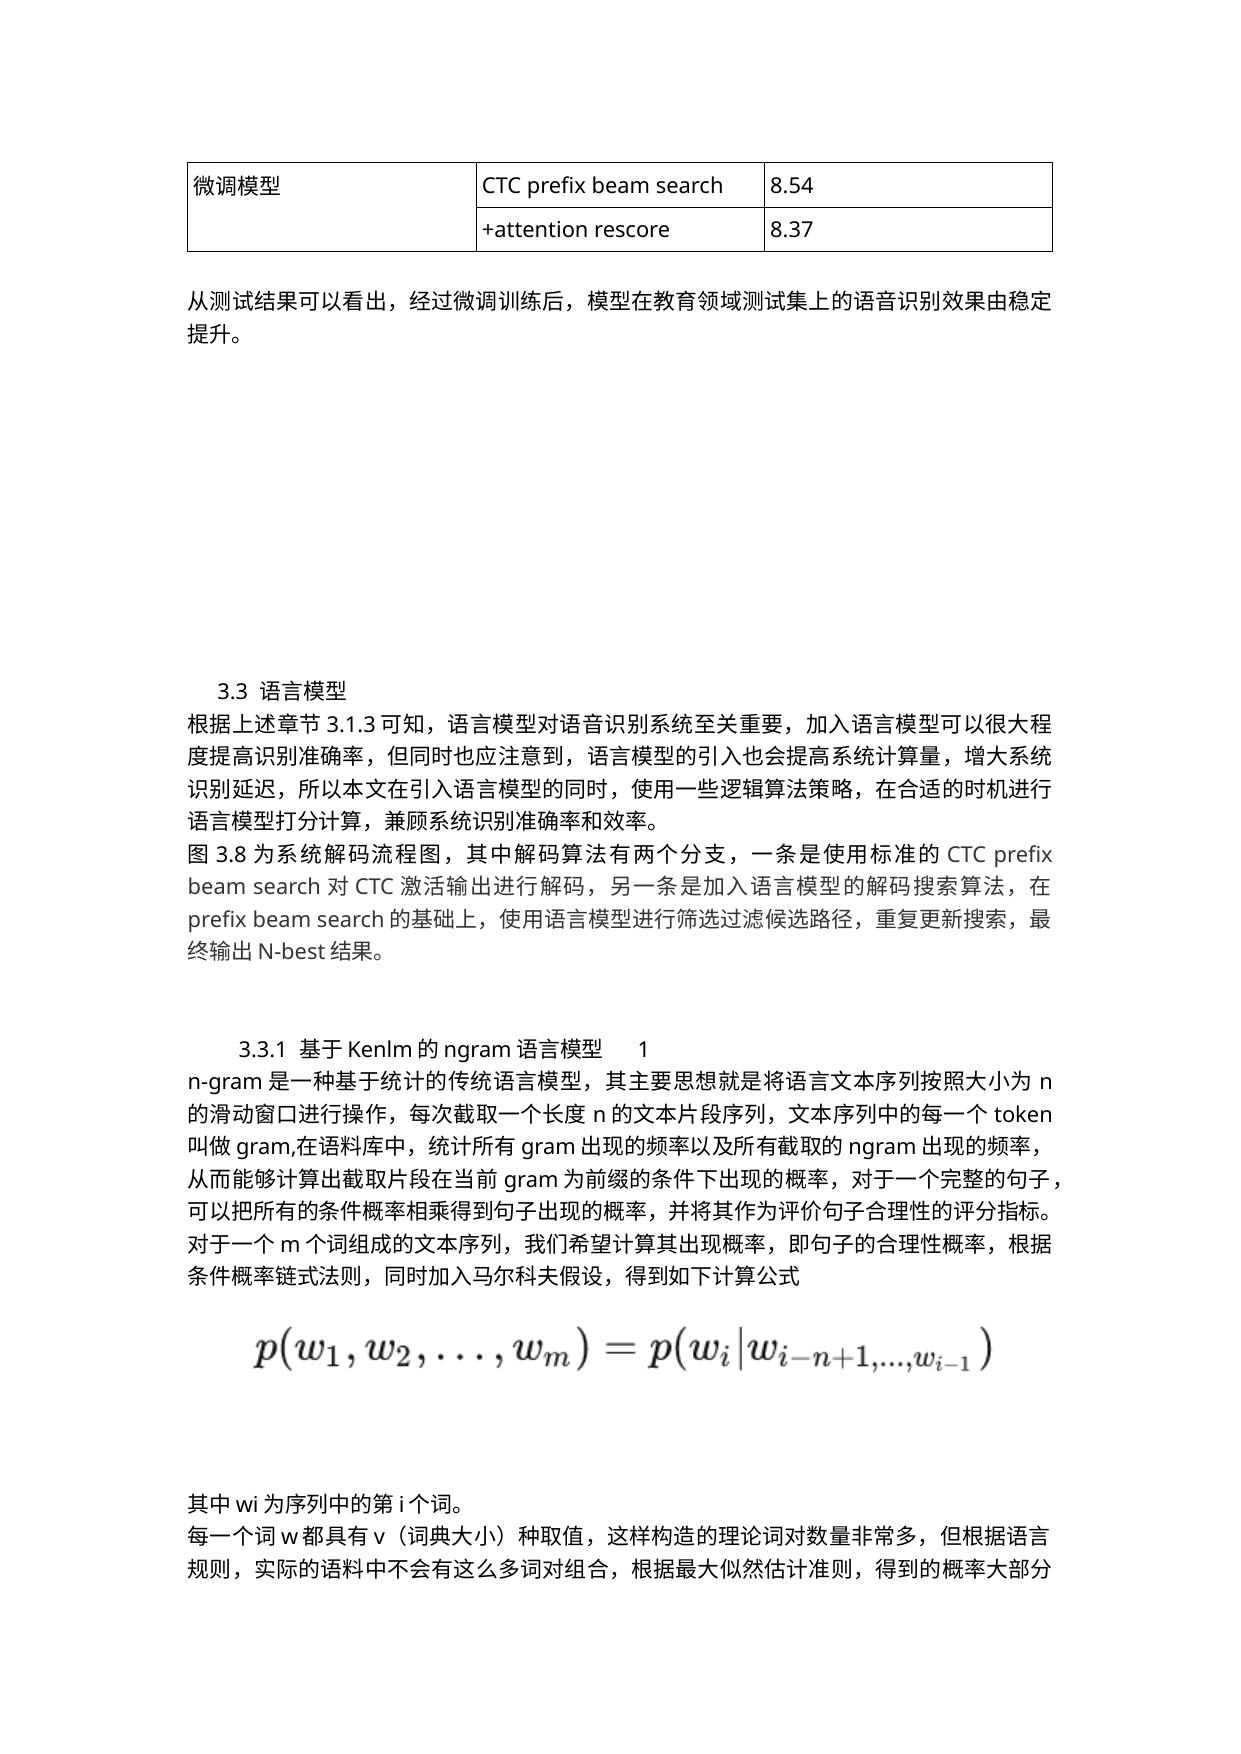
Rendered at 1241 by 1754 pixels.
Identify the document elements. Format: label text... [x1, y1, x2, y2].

text 图3.8为系统解码流程图，其中解码算法有两个分支，一条是使用标准的CTC prefix beam search对CTC激活输出进行解码，另一条是加入语言模型的解码搜索算法，在 prefix beam search的基础上，使用语言模型进行筛选过滤候选路径，重复更新搜索，最终输出N-best结果。 [187, 836, 1053, 966]
text 对于一个m个词组成的文本序列，我们希望计算其出现概率，即句子的合理性概率，根据条件概率链式法则，同时加入马尔科夫假设，得到如下计算公式 [187, 1226, 1053, 1291]
text 根据上述章节3.1.3可知，语言模型对语音识别系统至关重要，加入语言模型可以很大程度提高识别准确率，但同时也应注意到，语言模型的引入也会提高系统计算量，增大系统识别延迟，所以本文在引入语言模型的同时，使用一些逻辑算法策略，在合适的时机进行语言模型打分计算，兼顾系统识别准确率和效率。 [187, 706, 1053, 836]
table_cell 8.54 [765, 163, 1052, 206]
text n-gram是一种基于统计的传统语言模型，其主要思想就是将语言文本序列按照大小为n的滑动窗口进行操作，每次截取一个长度n的文本片段序列，文本序列中的每一个token叫做gram,在语料库中，统计所有gram出现的频率以及所有截取的ngram出现的频率，从而能够计算出截取片段在当前gram为前缀的条件下出现的概率，对于一个完整的句子，可以把所有的条件概率相乘得到句子出现的概率，并将其作为评价句子合理性的评分指标。 [187, 1064, 1053, 1226]
text 从测试结果可以看出，经过微调训练后，模型在教育领域测试集上的语音识别效果由稳定提升。 [187, 284, 1053, 349]
text 3.3 语言模型 [217, 674, 1053, 706]
text 其中wi为序列中的第i个词。 [187, 1486, 1053, 1519]
picture [196, 1291, 1044, 1412]
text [187, 1519, 1053, 1584]
table_cell 8.37 [765, 208, 1052, 251]
table_cell +attention rescore [477, 208, 764, 251]
table_cell CTC prefix beam search [477, 163, 764, 206]
table_cell 微调模型 [188, 163, 476, 251]
text 3.3.1 基于Kenlm的ngram语言模型 1 [238, 1031, 1053, 1064]
